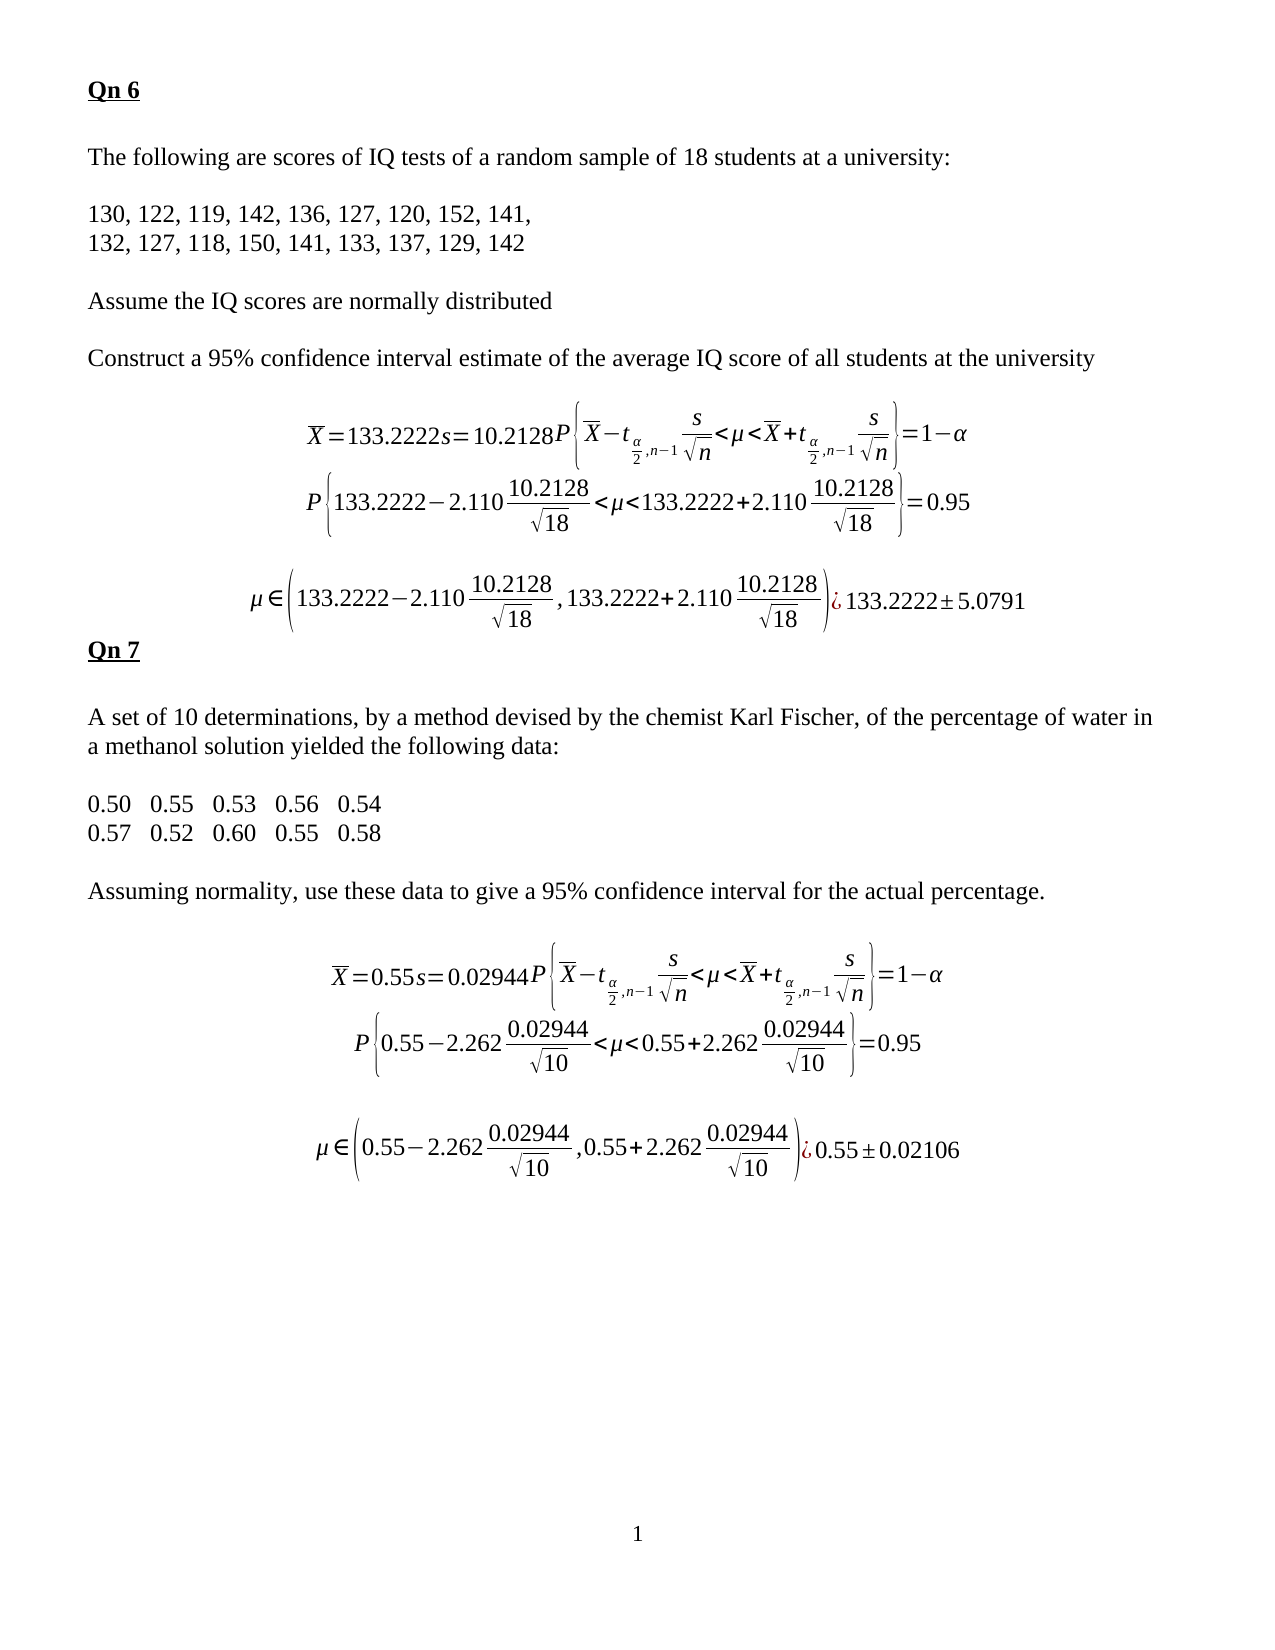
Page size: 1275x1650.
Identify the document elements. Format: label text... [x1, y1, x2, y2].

text The following are scores of IQ tests of a random sample of 18 students at a university: [87, 142, 1200, 171]
text 0.50 0.55 0.53 0.56 0.54 [87, 789, 1200, 818]
text Construct a 95% confidence interval estimate of the average IQ score of all students at the university [87, 343, 1116, 372]
text 0.57 0.52 0.60 0.55 0.58 [87, 818, 1200, 847]
text Qn 6 [87, 75, 1200, 104]
text Assume the IQ scores are normally distributed [87, 286, 1200, 314]
text Qn 7 [87, 635, 1200, 664]
text 132, 127, 118, 150, 141, 133, 137, 129, 142 [87, 228, 1200, 257]
text 130, 122, 119, 142, 136, 127, 120, 152, 141, [87, 199, 1200, 228]
text A set of 10 determinations, by a method devised by the chemist Karl Fischer, of the percentage of water in a methanol solution yielded the following data: [87, 702, 1166, 760]
text Assuming normality, use these data to give a 95% confidence interval for the actual percentage. [87, 876, 1200, 904]
